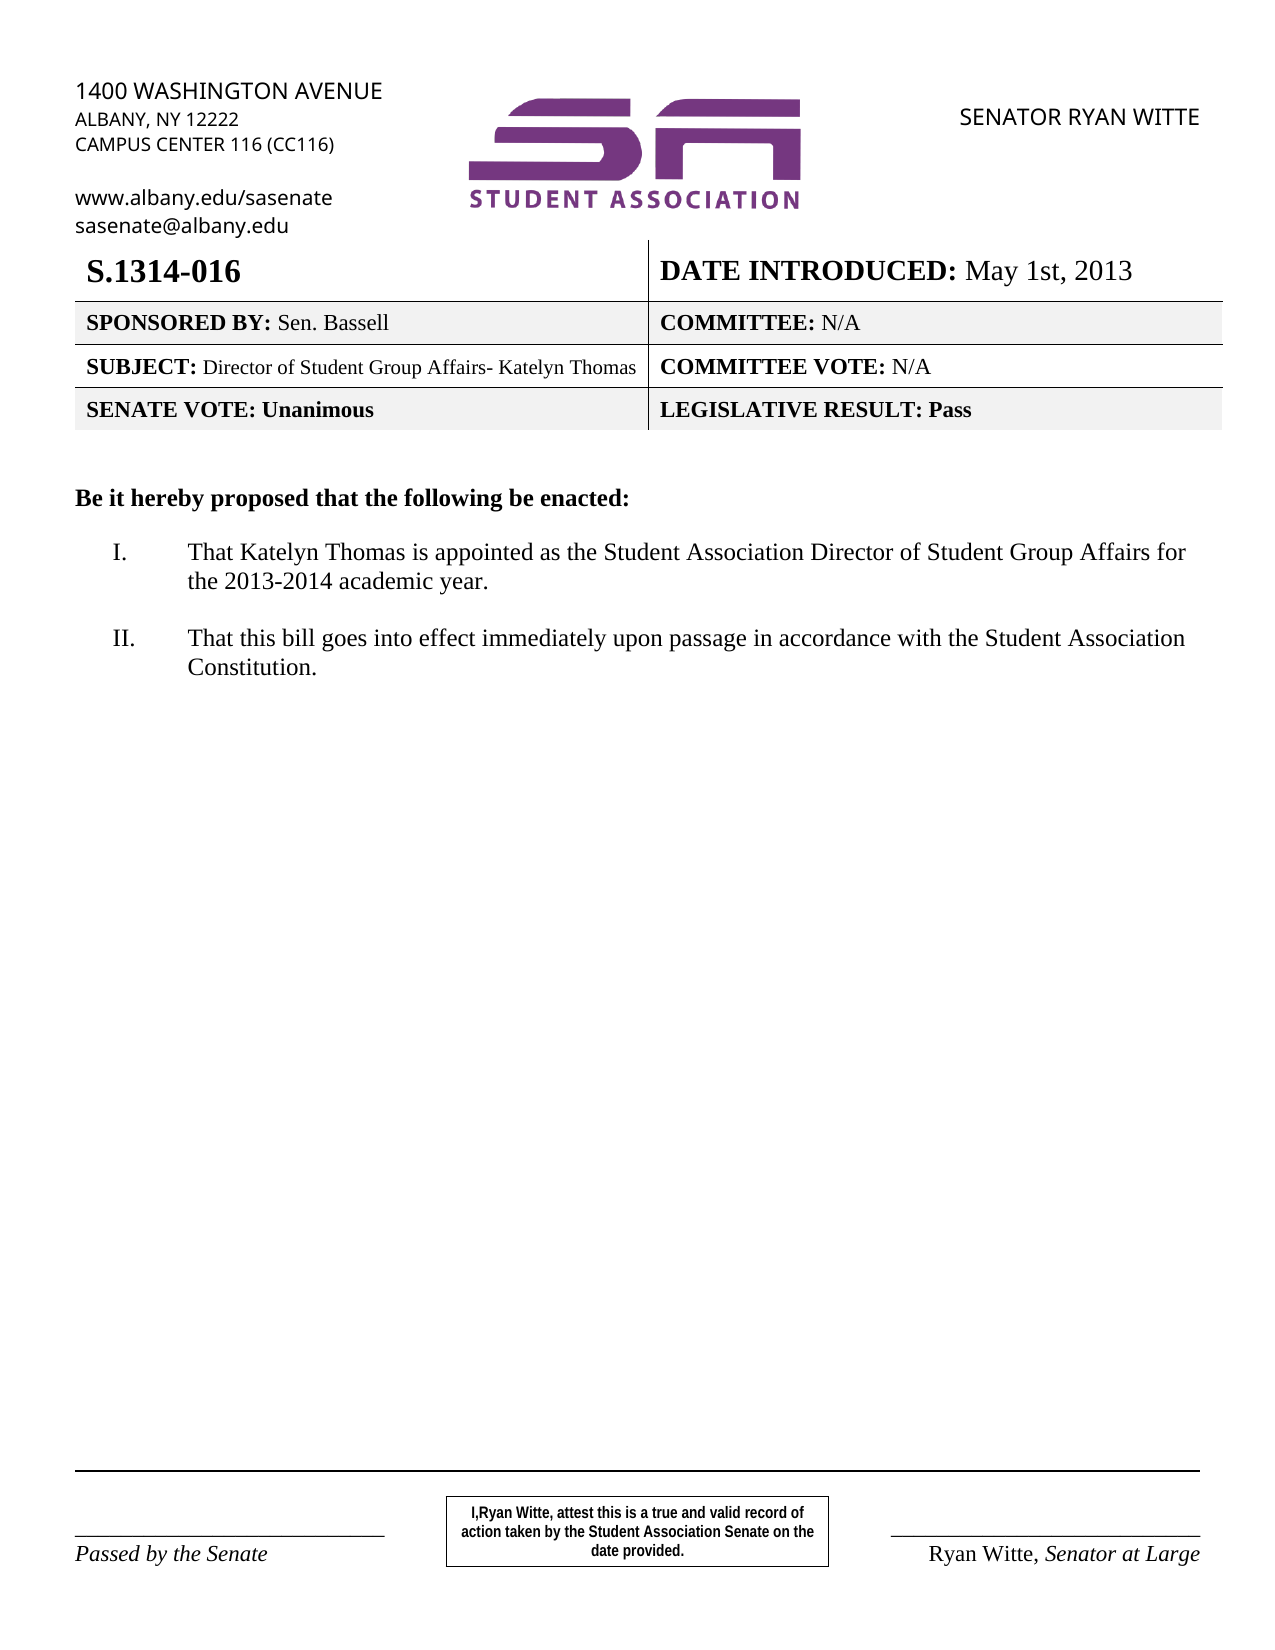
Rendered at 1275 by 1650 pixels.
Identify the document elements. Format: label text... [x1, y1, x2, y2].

table_cell COMMITTEE VOTE: N/A [649, 345, 1222, 387]
list That Katelyn Thomas is appointed as the Student Association Director of Student Group Affairs for the 2013-2014 academic year. [112, 537, 1200, 594]
table_cell COMMITTEE: N/A [649, 302, 1222, 344]
table_header [446, 75, 829, 240]
table_header 1400 WASHINGTON AVENUE ALBANY, NY 12222 CAMPUS CENTER 116 (CC116) www.albany.edu/sasenate sasenate@albany.edu [64, 75, 446, 240]
table_cell SENATE VOTE: Unanimous [75, 388, 648, 430]
table_header DATE INTRODUCED: May 1st, 2013 [649, 240, 1222, 301]
table_cell SUBJECT: Director of Student Group Affairs- Katelyn Thomas [75, 345, 648, 387]
picture [458, 74, 817, 232]
table_cell LEGISLATIVE RESULT: Pass [649, 388, 1222, 430]
table_cell SPONSORED BY: Sen. Bassell [75, 302, 648, 344]
table_header S.1314-016 [75, 240, 648, 301]
table_header SENATOR RYAN WITTE [829, 75, 1211, 240]
list That this bill goes into effect immediately upon passage in accordance with the Student Association Constitution. [112, 623, 1200, 681]
text Be it hereby proposed that the following be enacted: [75, 483, 1200, 512]
